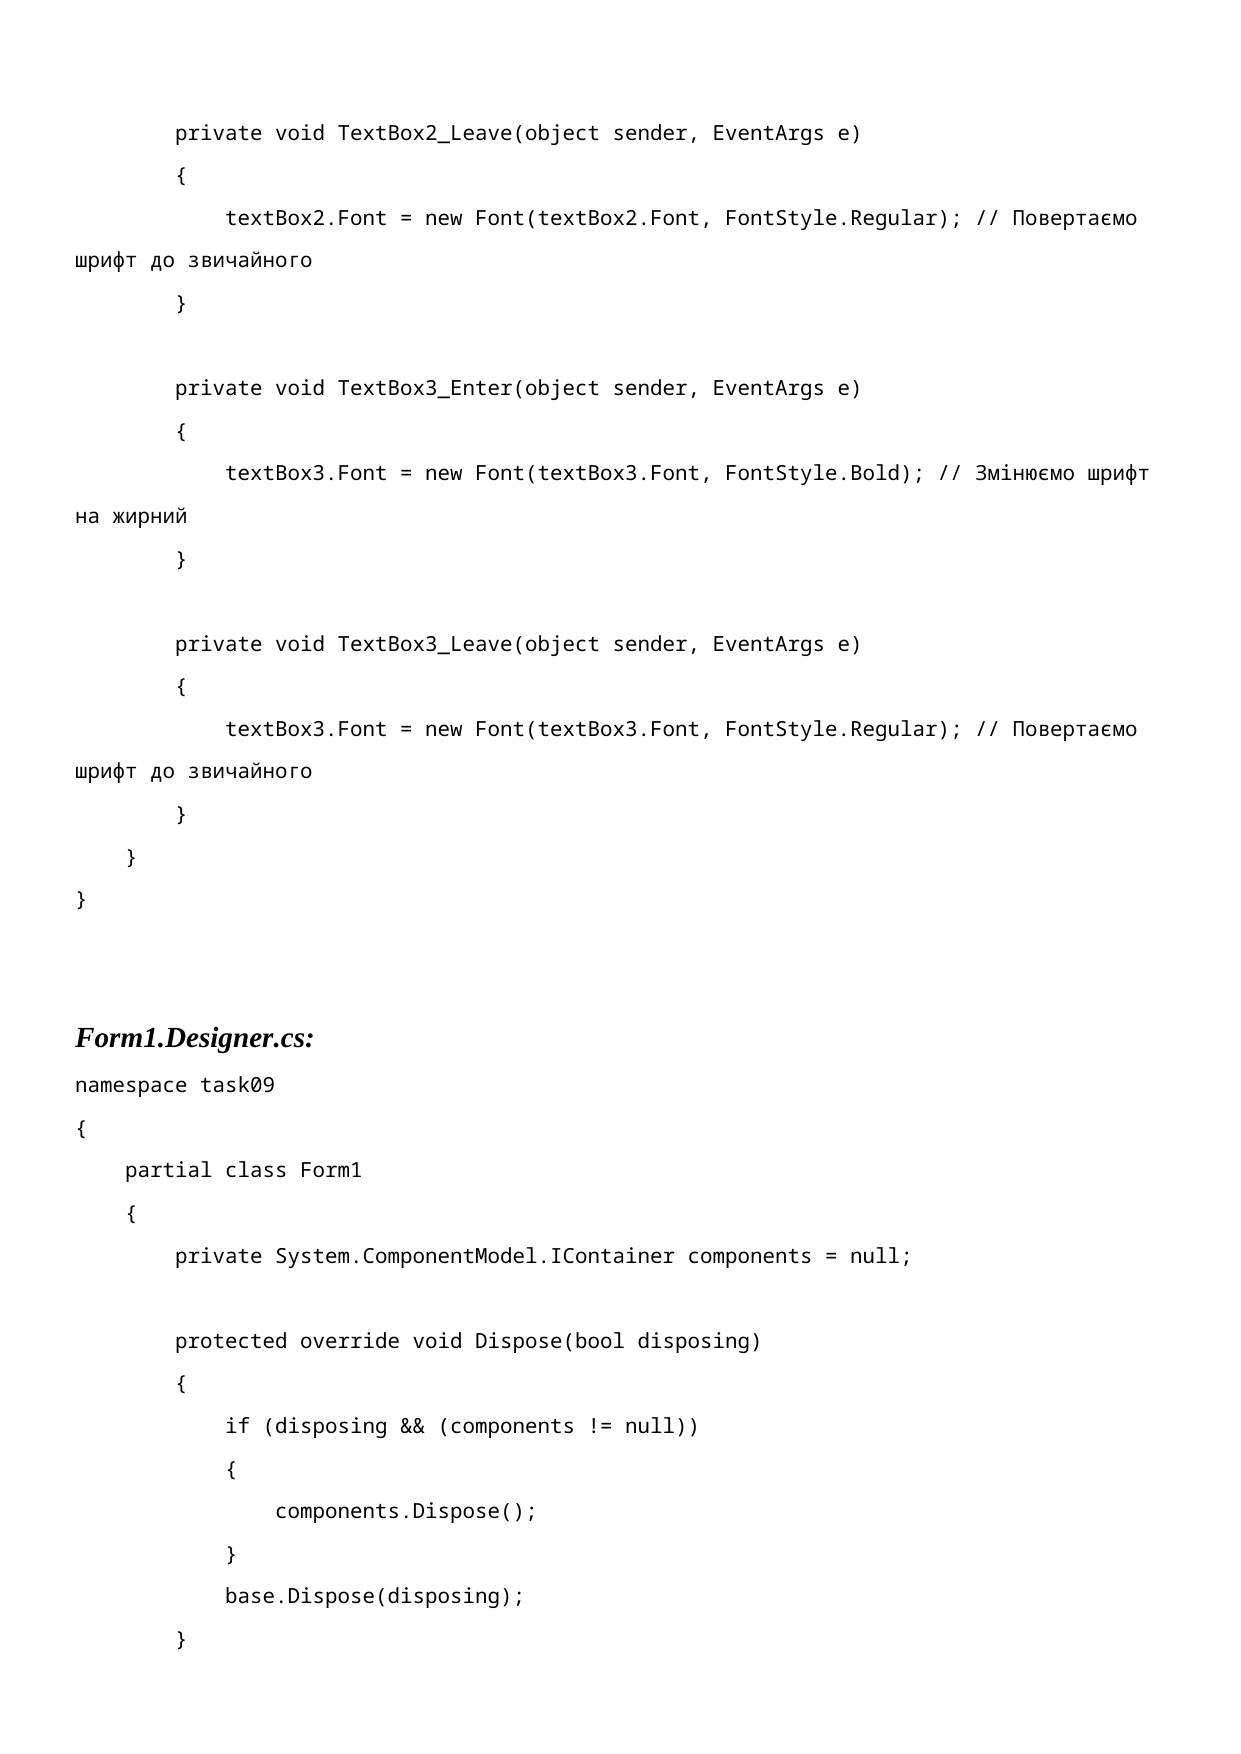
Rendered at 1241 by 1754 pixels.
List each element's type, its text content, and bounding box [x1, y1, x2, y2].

text { [75, 416, 1165, 444]
text } [75, 842, 1165, 870]
text } [75, 884, 1165, 913]
text textBox3.Font = new Font(textBox3.Font, FontStyle.Regular); // Повертаємо шрифт до звичайного [75, 714, 1165, 785]
text textBox2.Font = new Font(textBox2.Font, FontStyle.Regular); // Повертаємо шрифт до звичайного [75, 203, 1165, 274]
text } [75, 544, 1165, 572]
text private void TextBox2_Leave(object sender, EventArgs e) [75, 118, 1165, 146]
text { [75, 1113, 1165, 1141]
text protected override void Dispose(bool disposing) [75, 1326, 1165, 1354]
text } [75, 288, 1165, 316]
text partial class Form1 [75, 1156, 1165, 1184]
text private void TextBox3_Enter(object sender, EventArgs e) [75, 373, 1165, 402]
text } [75, 1539, 1165, 1567]
text if (disposing && (components != null)) [75, 1411, 1165, 1439]
text components.Dispose(); [75, 1496, 1165, 1525]
text Form1.Designer.cs: [75, 1020, 1165, 1053]
text { [75, 160, 1165, 189]
text { [75, 1454, 1165, 1482]
text textBox3.Font = new Font(textBox3.Font, FontStyle.Bold); // Змінюємо шрифт на жирний [75, 458, 1165, 529]
text base.Dispose(disposing); [75, 1582, 1165, 1610]
text } [75, 799, 1165, 828]
text namespace task09 [75, 1070, 1165, 1099]
text } [75, 1624, 1165, 1653]
text private void TextBox3_Leave(object sender, EventArgs e) [75, 629, 1165, 657]
text { [75, 671, 1165, 700]
text private System.ComponentModel.IContainer components = null; [75, 1241, 1165, 1269]
text { [75, 1198, 1165, 1227]
text { [75, 1368, 1165, 1397]
